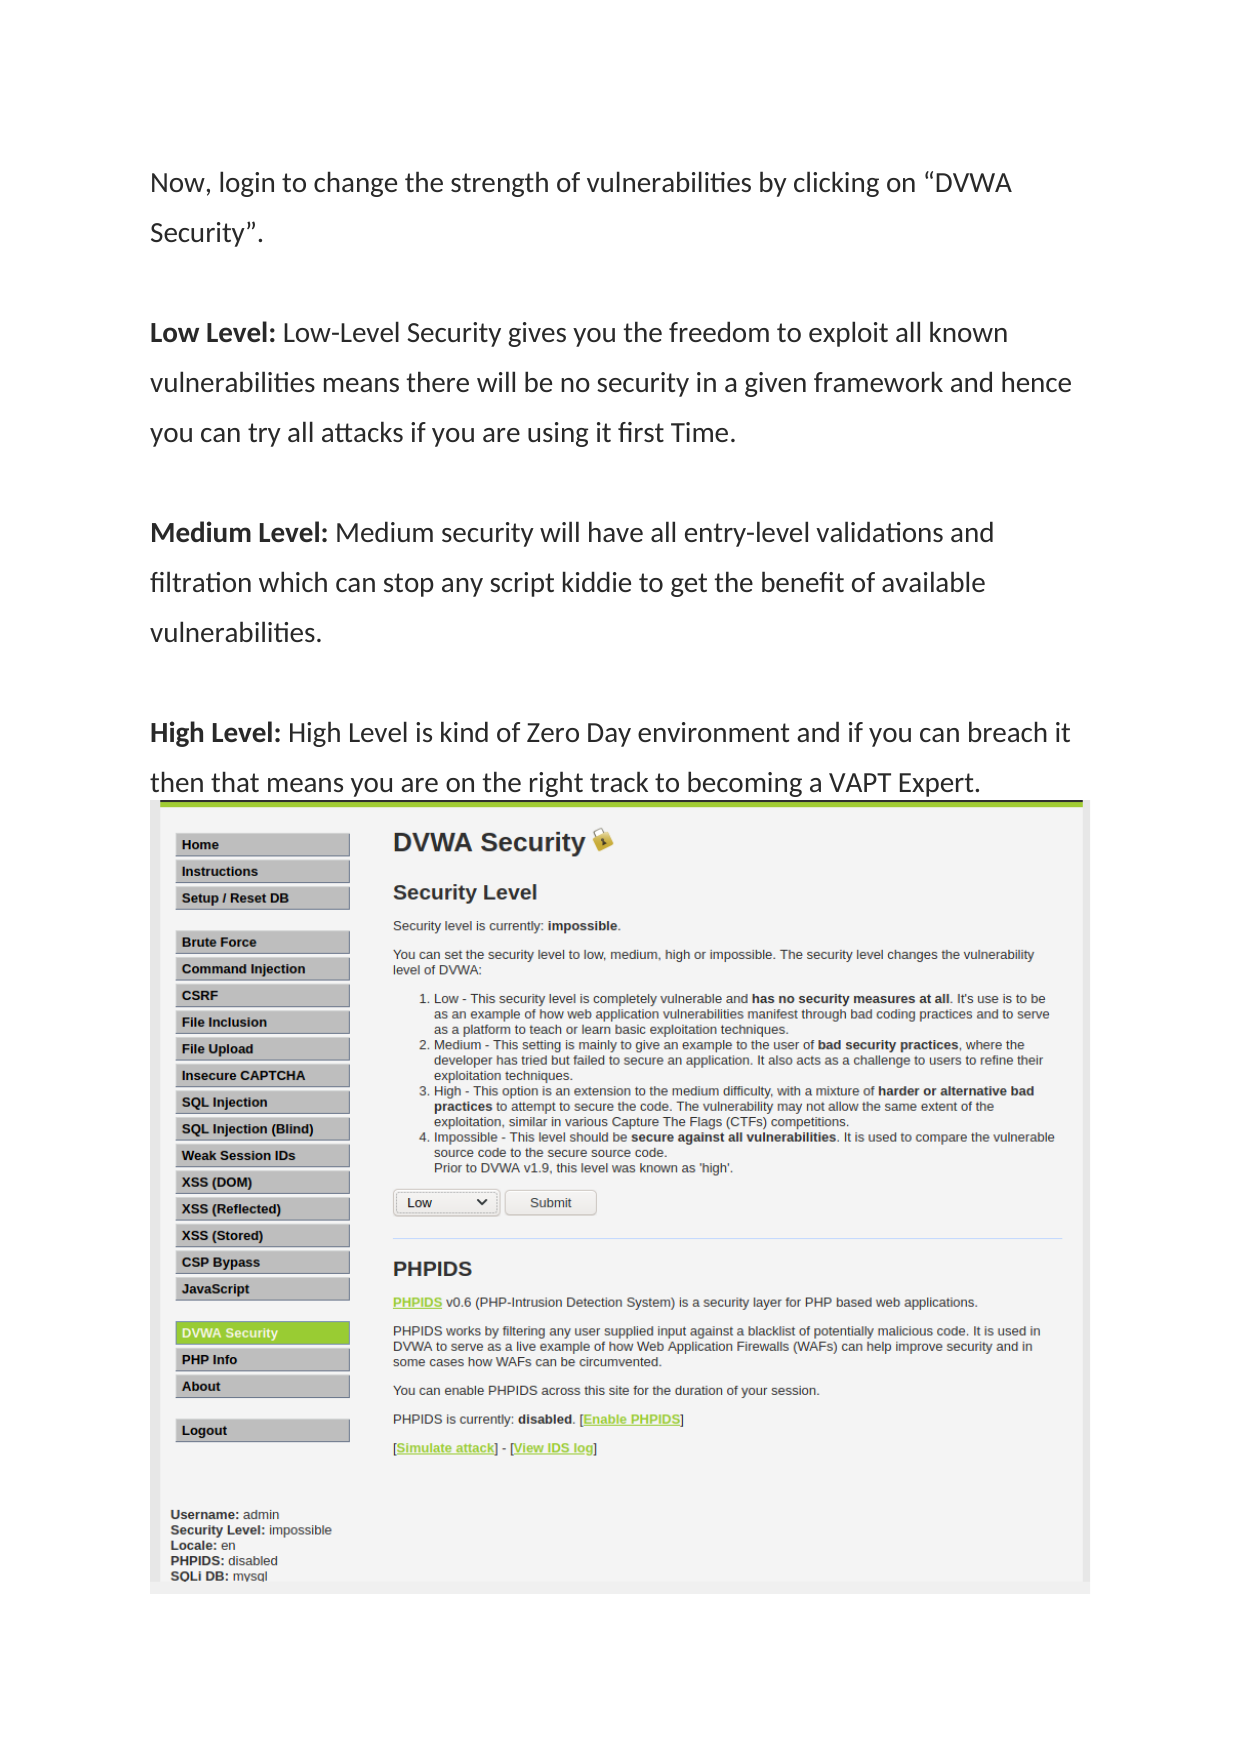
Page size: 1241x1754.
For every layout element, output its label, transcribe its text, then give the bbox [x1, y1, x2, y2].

picture [150, 800, 1091, 1594]
text Low Level: Low-Level Security gives you the freedom to exploit all known vulnerabilities means there will be no security in a given framework and hence you can try all attacks if you are using it first Time. [150, 300, 1090, 450]
text High Level: High Level is kind of Zero Day environment and if you can breach it then that means you are on the right track to becoming a VAPT Expert. [150, 700, 1090, 800]
text Medium Level: Medium security will have all entry-level validations and filtration which can stop any script kiddie to get the benefit of available vulnerabilities. [150, 500, 1090, 650]
text Now, login to change the strength of vulnerabilities by clicking on “DVWA Security”. [150, 150, 1090, 250]
